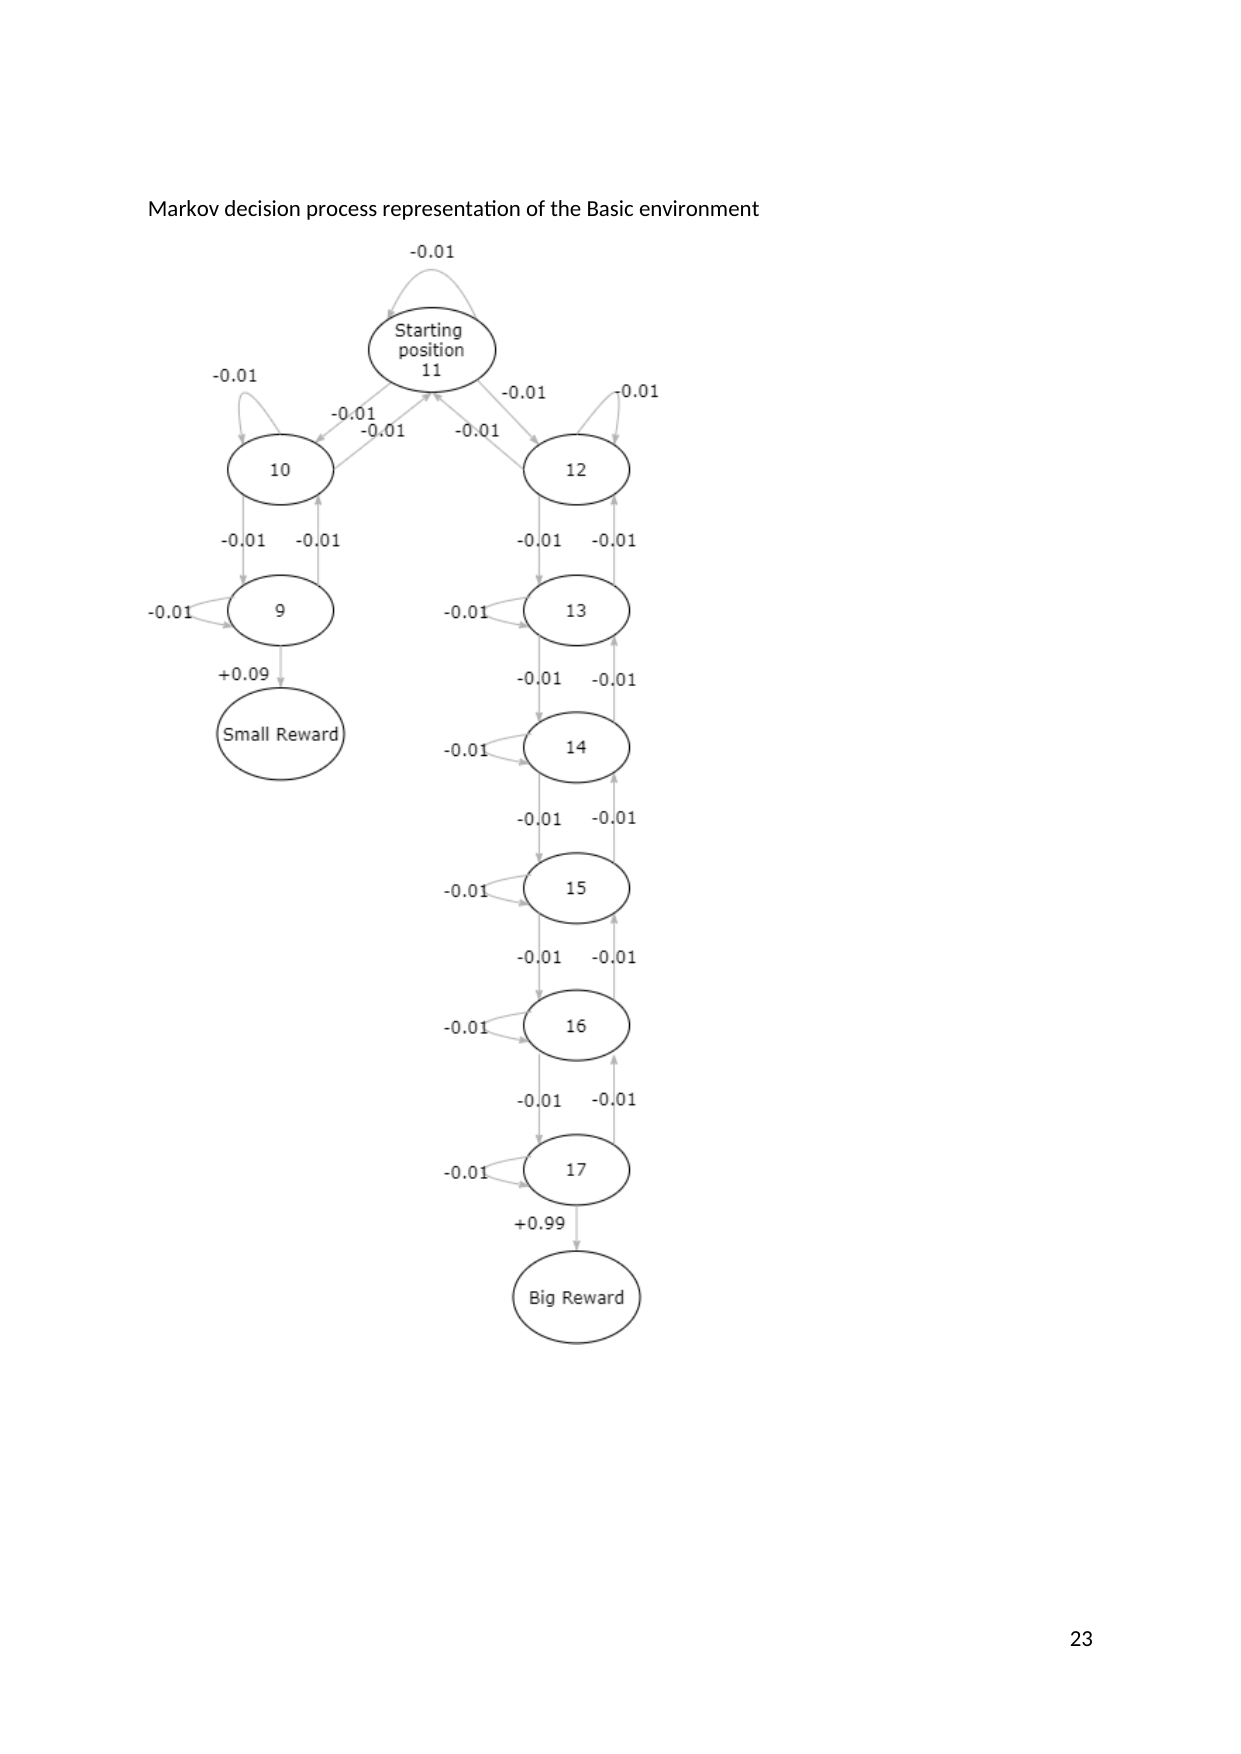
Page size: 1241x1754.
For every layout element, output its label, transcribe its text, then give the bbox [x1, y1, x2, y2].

picture [147, 241, 660, 1345]
text Markov decision process representation of the Basic environment [148, 194, 1093, 222]
